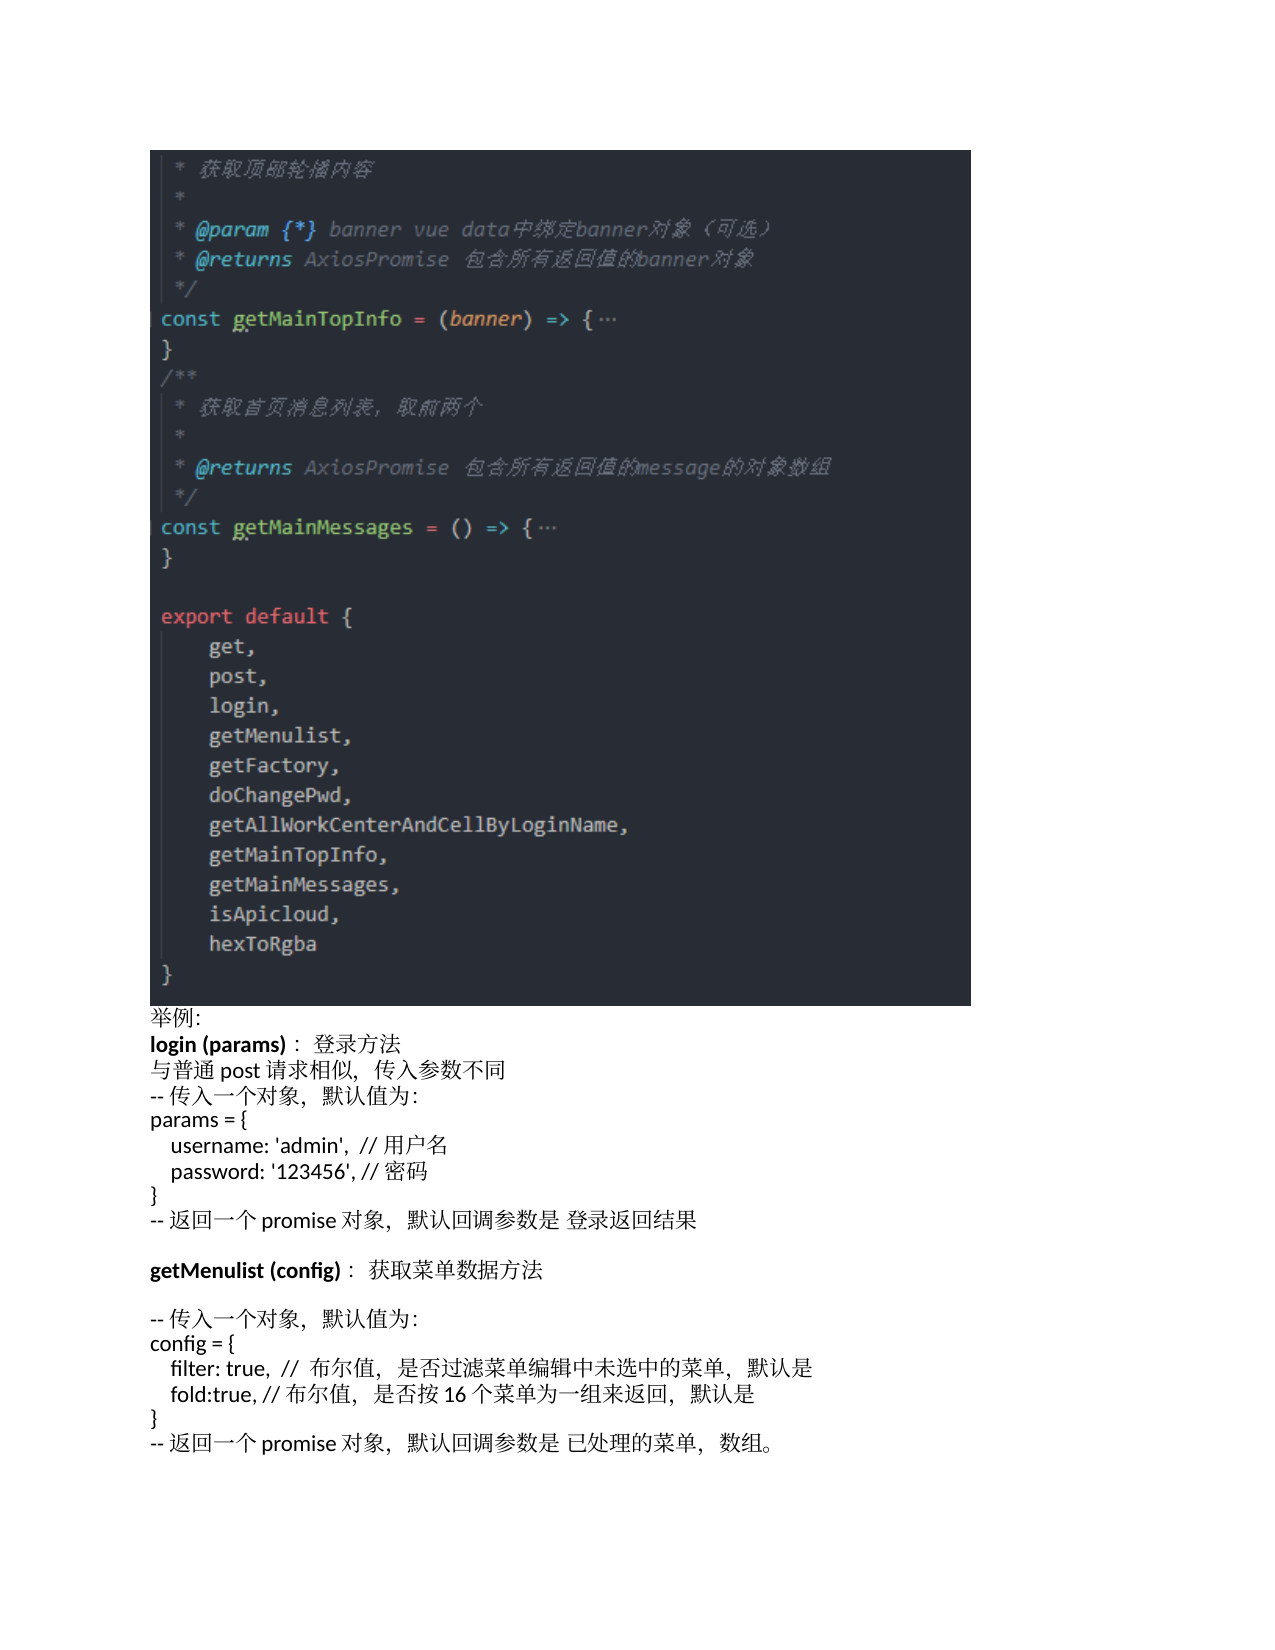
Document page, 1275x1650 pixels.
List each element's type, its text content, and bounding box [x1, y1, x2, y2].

text } [150, 1408, 1125, 1431]
text -- 返回一个promise对象，默认回调参数是 登录返回结果 [150, 1208, 1125, 1234]
text } [150, 1185, 1125, 1208]
text login (params) ：登录方法 [150, 1031, 1125, 1057]
text username: 'admin', // 用户名 [150, 1133, 1125, 1159]
text 举例： [150, 1005, 1125, 1031]
text -- 传入一个对象，默认值为： [150, 1306, 1125, 1332]
text filter: true, // 布尔值，是否过滤菜单编辑中未选中的菜单，默认是 [150, 1356, 1125, 1382]
text config = { [150, 1332, 1125, 1356]
text 与普通post请求相似，传入参数不同 [150, 1057, 1125, 1083]
text -- 传入一个对象，默认值为： [150, 1083, 1125, 1109]
text params = { [150, 1109, 1125, 1133]
text getMenulist (config) ：获取菜单数据方法 [150, 1257, 1125, 1283]
picture [150, 150, 971, 1006]
text fold:true, // 布尔值，是否按16个菜单为一组来返回，默认是 [150, 1382, 1125, 1408]
text -- 返回一个promise对象，默认回调参数是 已处理的菜单，数组。 [150, 1431, 1125, 1457]
text password: '123456', // 密码 [150, 1159, 1125, 1185]
